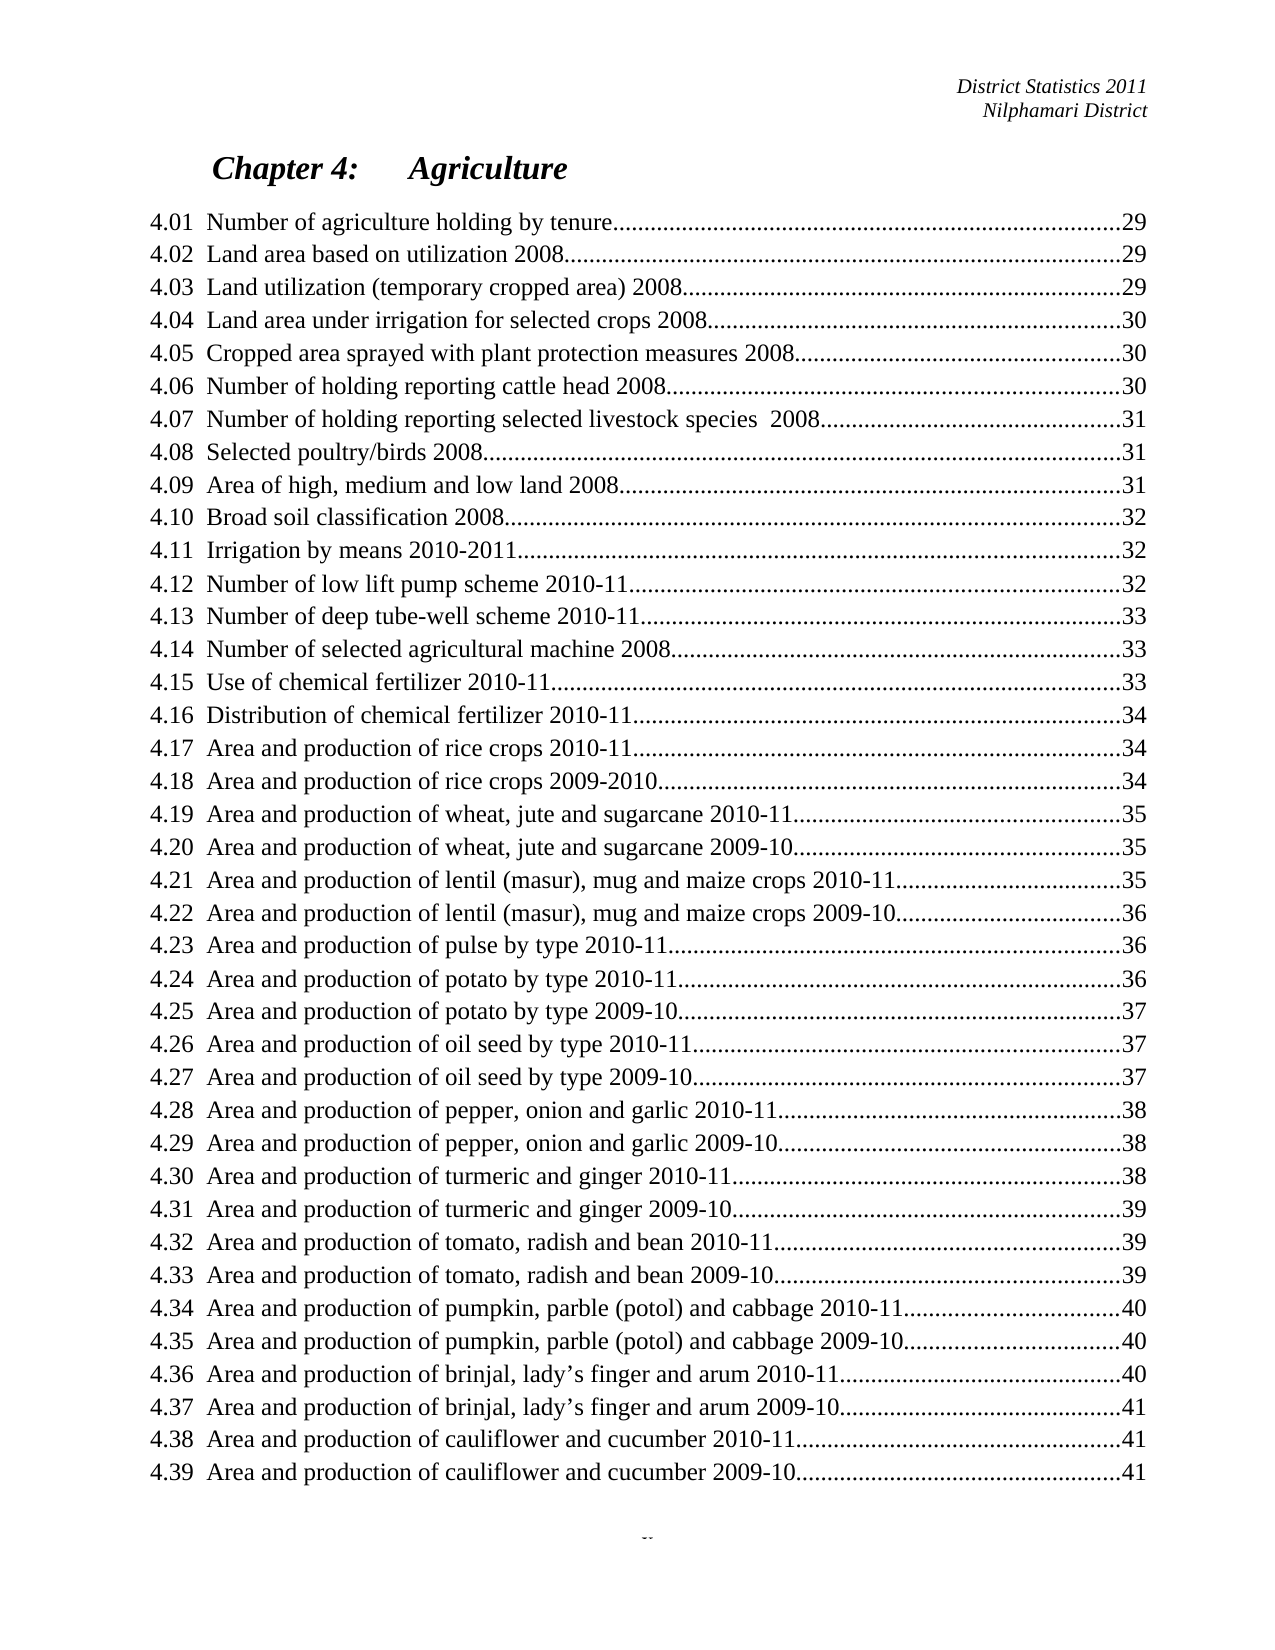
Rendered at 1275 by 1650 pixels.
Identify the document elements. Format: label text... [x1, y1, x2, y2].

list Area and production of cauliflower and cucumber 2010-11 41 [150, 1424, 1175, 1453]
list Area and production of cauliflower and cucumber 2009-10 41 [150, 1457, 1175, 1486]
list Area and production of pumpkin, parble (potol) and cabbage 2010-11 40 [150, 1293, 1175, 1322]
list Area and production of lentil (masur), mug and maize crops 2010-11 35 [150, 865, 1175, 894]
list Area and production of tomato, radish and bean 2009-10 39 [150, 1260, 1175, 1289]
list Area and production of pepper, onion and garlic 2010-11 38 [150, 1095, 1175, 1124]
list Use of chemical fertilizer 2010-11 33 [150, 667, 1175, 696]
list Area and production of oil seed by type 2010-11 37 [150, 1029, 1175, 1058]
list Area and production of rice crops 2010-11 34 [150, 733, 1175, 762]
list Number of deep tube-well scheme 2010-11 33 [150, 601, 1175, 630]
list Broad soil classification 2008 32 [150, 502, 1175, 531]
list Area and production of brinjal, lady’s finger and arum 2009-10 41 [150, 1392, 1175, 1420]
list Land utilization (temporary cropped area) 2008 29 [150, 272, 1175, 301]
list Area and production of potato by type 2009-10 37 [150, 996, 1175, 1025]
list Area and production of pumpkin, parble (potol) and cabbage 2009-10 40 [150, 1326, 1175, 1354]
list Number of selected agricultural machine 2008 33 [150, 634, 1175, 663]
list Area of high, medium and low land 2008 31 [150, 470, 1175, 498]
list Area and production of oil seed by type 2009-10 37 [150, 1062, 1175, 1091]
list Number of low lift pump scheme 2010-11 32 [150, 569, 1175, 597]
list Number of holding reporting cattle head 2008 30 [150, 371, 1175, 400]
list Irrigation by means 2010-2011 32 [150, 536, 1175, 564]
list Area and production of potato by type 2010-11 36 [150, 964, 1175, 992]
list Area and production of turmeric and ginger 2010-11 38 [150, 1161, 1175, 1190]
list Area and production of turmeric and ginger 2009-10 39 [150, 1194, 1175, 1223]
list Area and production of pepper, onion and garlic 2009-10 38 [150, 1128, 1175, 1157]
list Area and production of pulse by type 2010-11 36 [150, 931, 1175, 959]
list Area and production of brinjal, lady’s finger and arum 2010-11 40 [150, 1359, 1175, 1387]
list Area and production of lentil (masur), mug and maize crops 2009-10 36 [150, 898, 1175, 926]
list Area and production of tomato, radish and bean 2010-11 39 [150, 1227, 1175, 1256]
list Area and production of wheat, jute and sugarcane 2010-11 35 [150, 799, 1175, 828]
list Number of holding reporting selected livestock species 2008 31 [150, 404, 1175, 433]
list Distribution of chemical fertilizer 2010-11 34 [150, 700, 1175, 729]
list Cropped area sprayed with plant protection measures 2008 30 [150, 338, 1175, 367]
list Area and production of rice crops 2009-2010 34 [150, 766, 1175, 795]
text Chapter 4: Agriculture [212, 148, 1175, 187]
list Area and production of wheat, jute and sugarcane 2009-10 35 [150, 832, 1175, 861]
list Selected poultry/birds 2008 31 [150, 437, 1175, 466]
list Land area under irrigation for selected crops 2008 30 [150, 305, 1175, 334]
list Number of agriculture holding by tenure 29 [150, 207, 1175, 235]
list Land area based on utilization 2008 29 [150, 239, 1175, 268]
